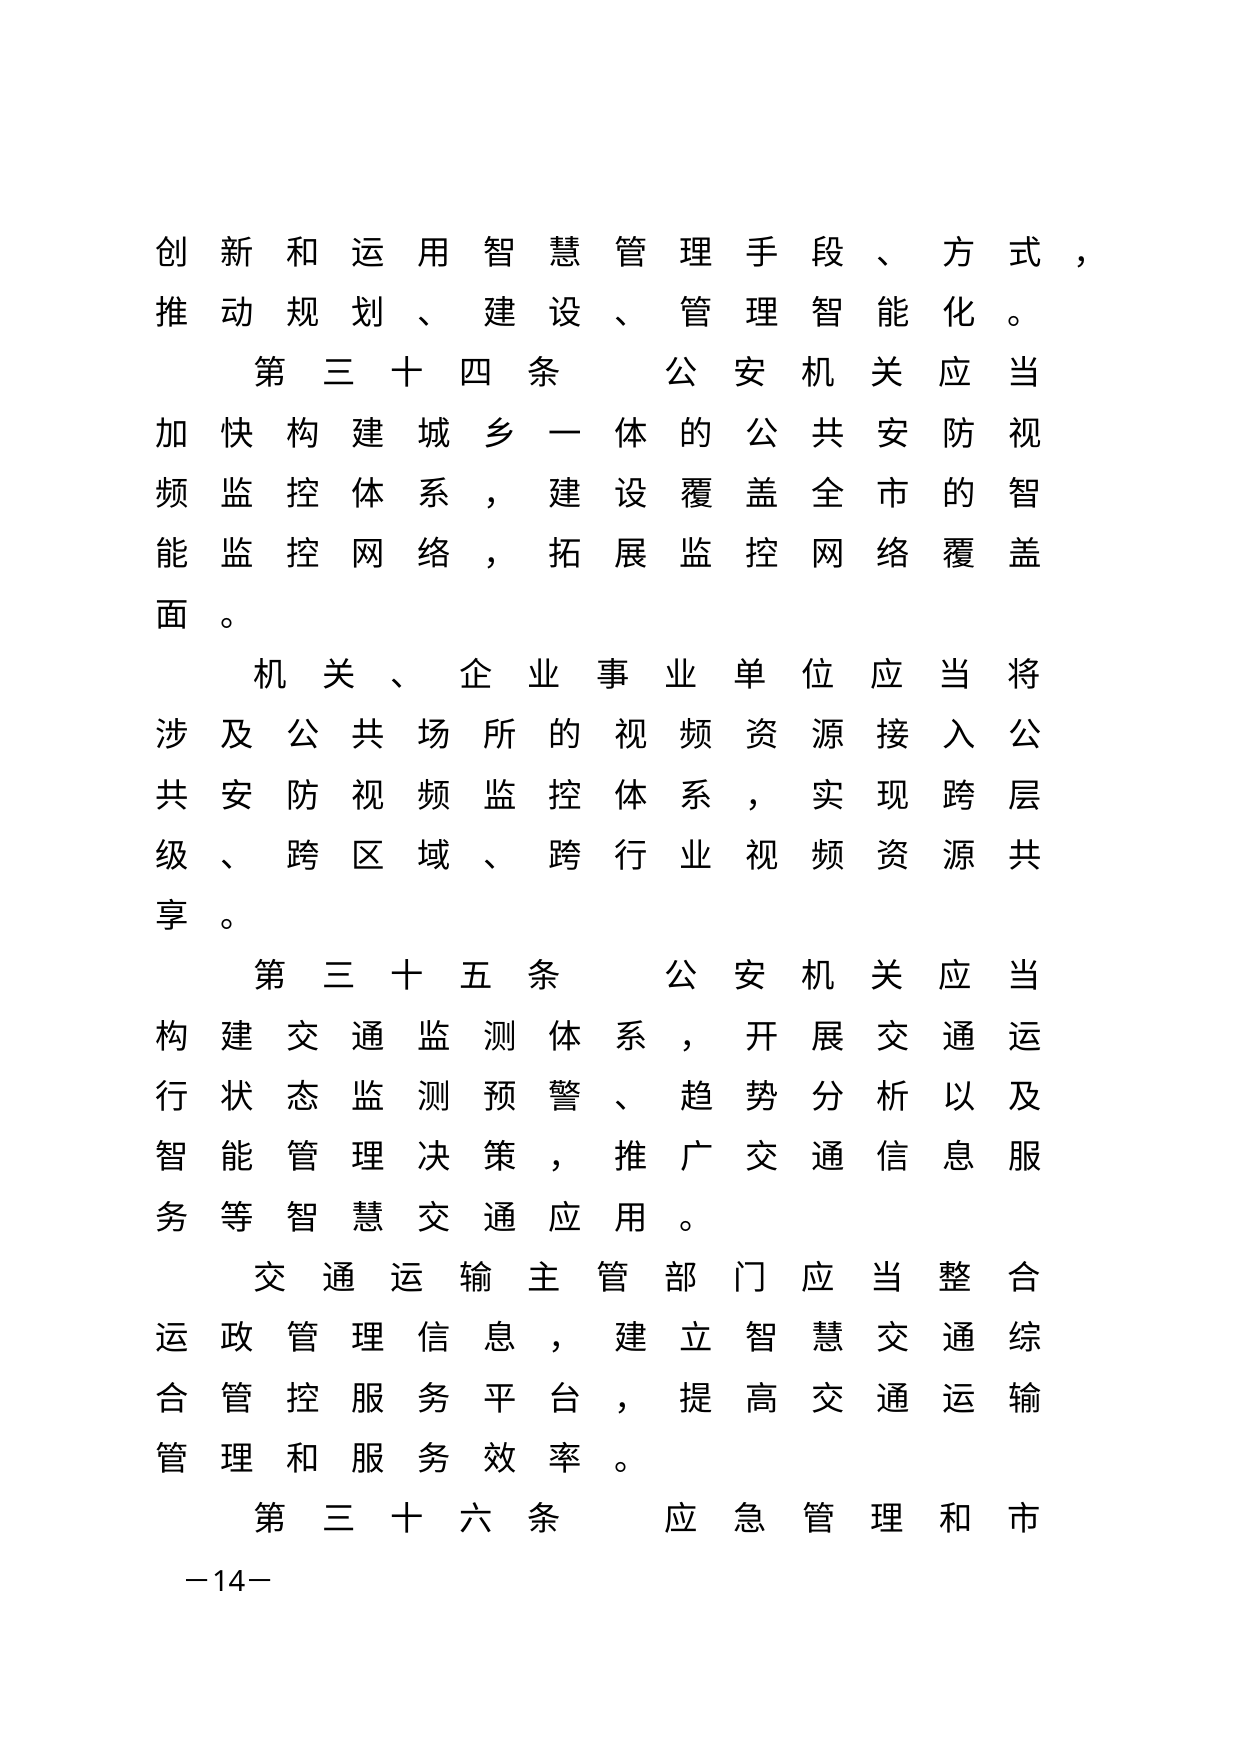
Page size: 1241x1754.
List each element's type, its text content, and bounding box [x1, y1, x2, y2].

text 机关、企业事业单位应当将涉及公共场所的视频资源接入公共安防视频监控体系，实现跨层级、跨区域、跨行业视频资源共享。 [155, 642, 1073, 943]
text 第三十四条 公安机关应当加快构建城乡一体的公共安防视频监控体系，建设覆盖全市的智能监控网络，拓展监控网络覆盖面。 [155, 340, 1073, 642]
text 第三十五条 公安机关应当构建交通监测体系，开展交通运行状态监测预警、趋势分析以及智能管理决策，推广交通信息服务等智慧交通应用。 [155, 943, 1073, 1245]
text 第三十三条 自然资源、住房和城乡建设、城市管理等部门应当加强数据共享、业务协同，创新和运用智慧管理手段、方式，推动规划、建设、管理智能化。 [155, 219, 1073, 340]
text 交通运输主管部门应当整合运政管理信息，建立智慧交通综合管控服务平台，提高交通运输管理和服务效率。 [155, 1245, 1073, 1486]
text 第三十六条 应急管理和市场监督管理等负有安全生产监督管理职责的部门应当在职责范围内，构建安全生产、市场监督管理智能监管体系，加强对安全生产的全程监管。 [155, 1486, 1073, 1546]
